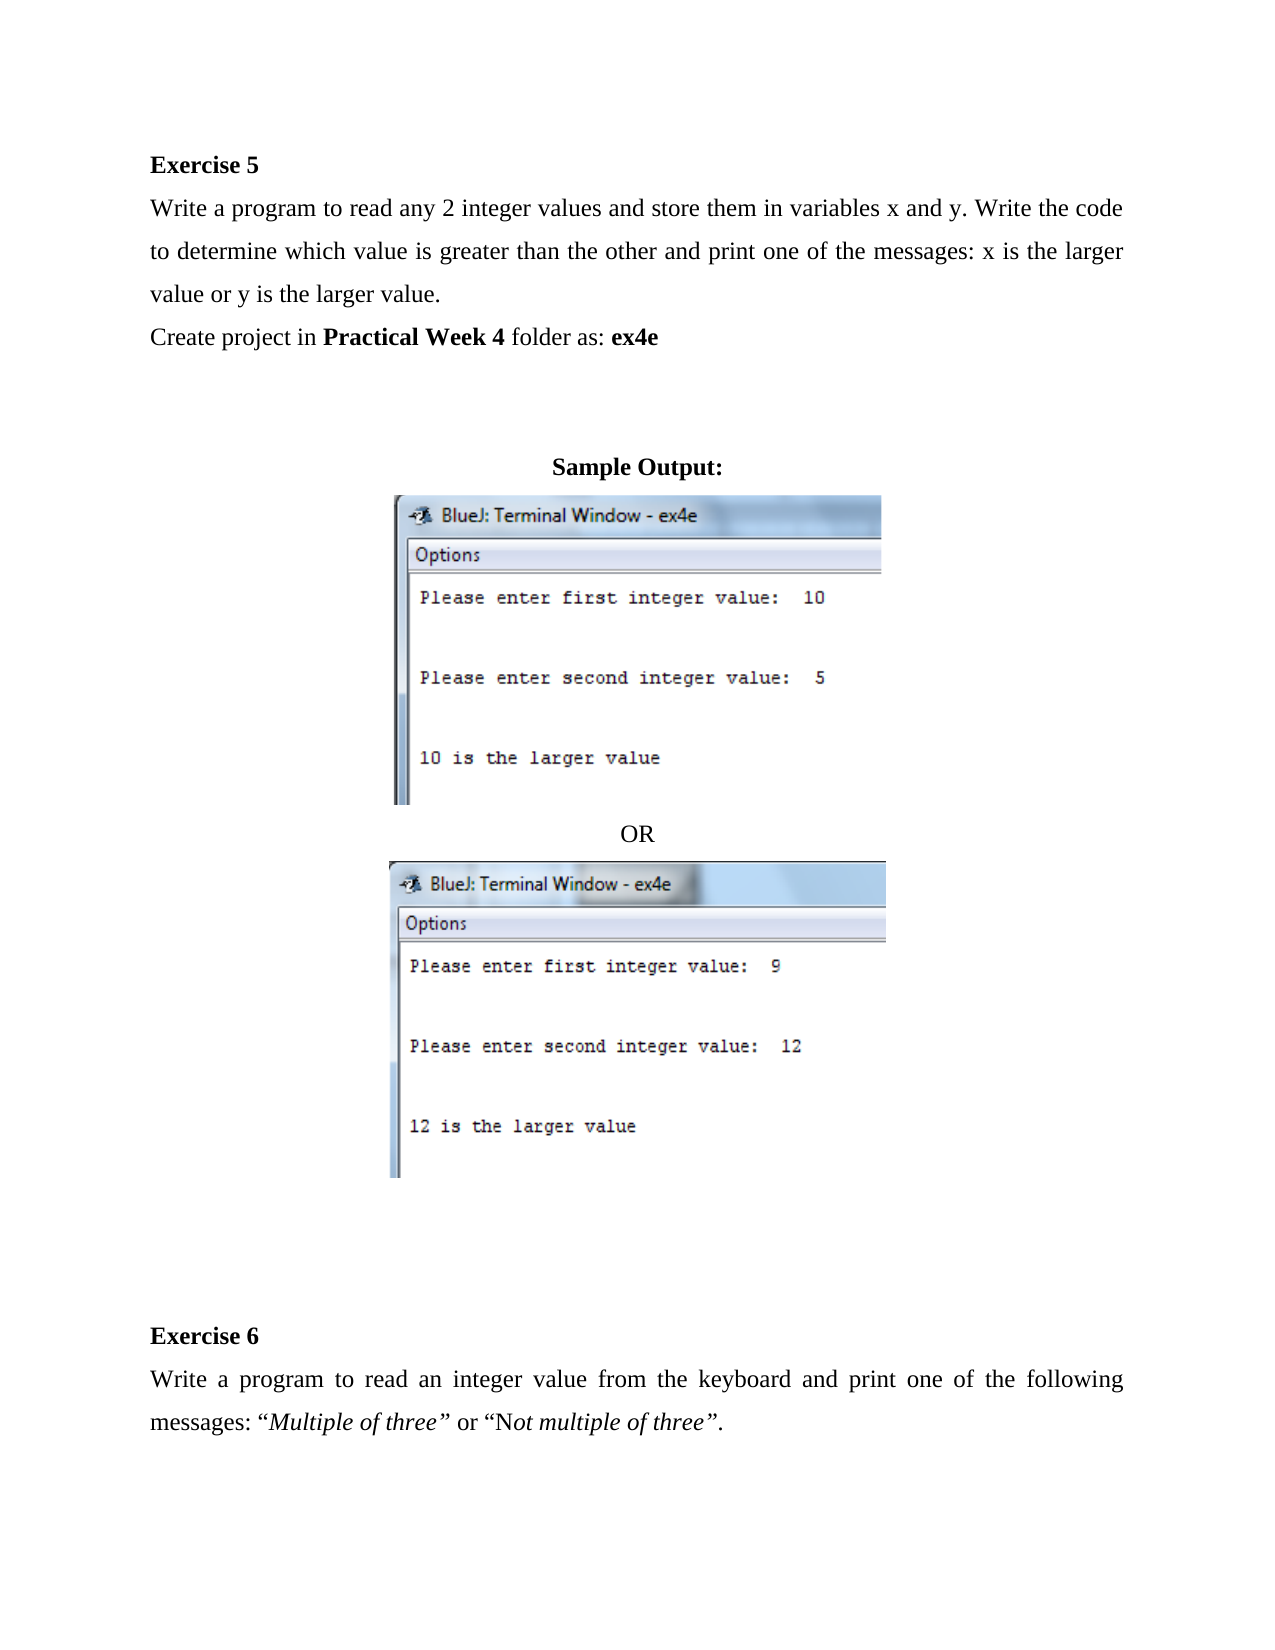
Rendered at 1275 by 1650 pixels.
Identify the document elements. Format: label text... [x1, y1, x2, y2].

picture [393, 495, 882, 805]
text Write a program to read any 2 integer values and store them in variables x and y. Write the code to determine which value is greater than the other and print one of the messages: x is the larger value or y is the larger value. [150, 193, 1125, 308]
text Exercise 5 [150, 150, 1125, 179]
text Sample Output: [150, 452, 1125, 481]
text Exercise 6 [150, 1321, 1125, 1350]
text Write a program to read an integer value from the keyboard and print one of the following messages: “Multiple of three” or “Not multiple of three”. [150, 1364, 1125, 1436]
text OR [150, 819, 1125, 847]
subtitle Create project in Practical Week 4 folder as: ex4e [150, 322, 1125, 351]
picture [389, 861, 886, 1178]
